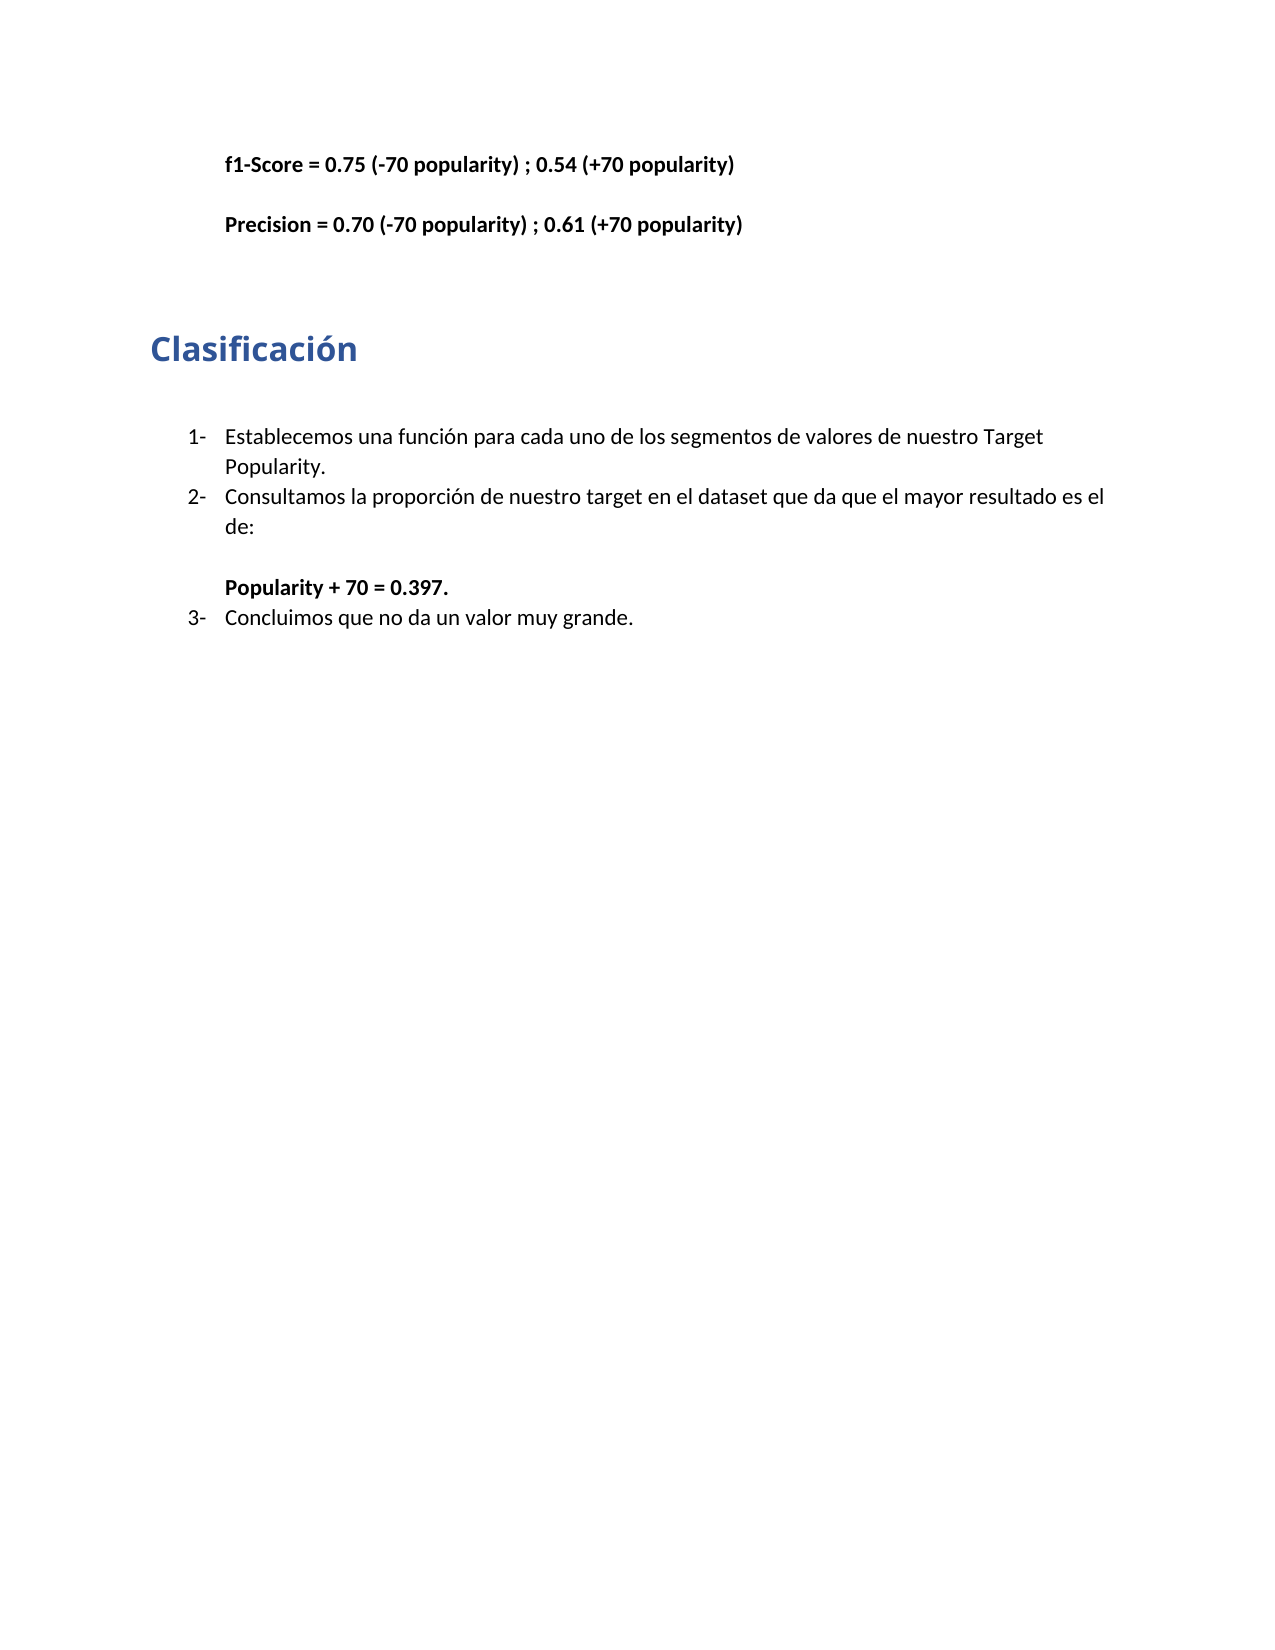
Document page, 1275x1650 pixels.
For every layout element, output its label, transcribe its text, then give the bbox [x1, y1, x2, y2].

list Consultamos la proporción de nuestro target en el dataset que da que el mayor resultado es el de: Popularity + 70 = 0.397. [187, 482, 1125, 601]
list Concluimos que no da un valor muy grande. [187, 603, 1125, 631]
subtitle Clasificación [150, 326, 1125, 371]
list Establecemos una función para cada uno de los segmentos de valores de nuestro Target Popularity. [187, 422, 1125, 480]
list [187, 150, 1125, 299]
